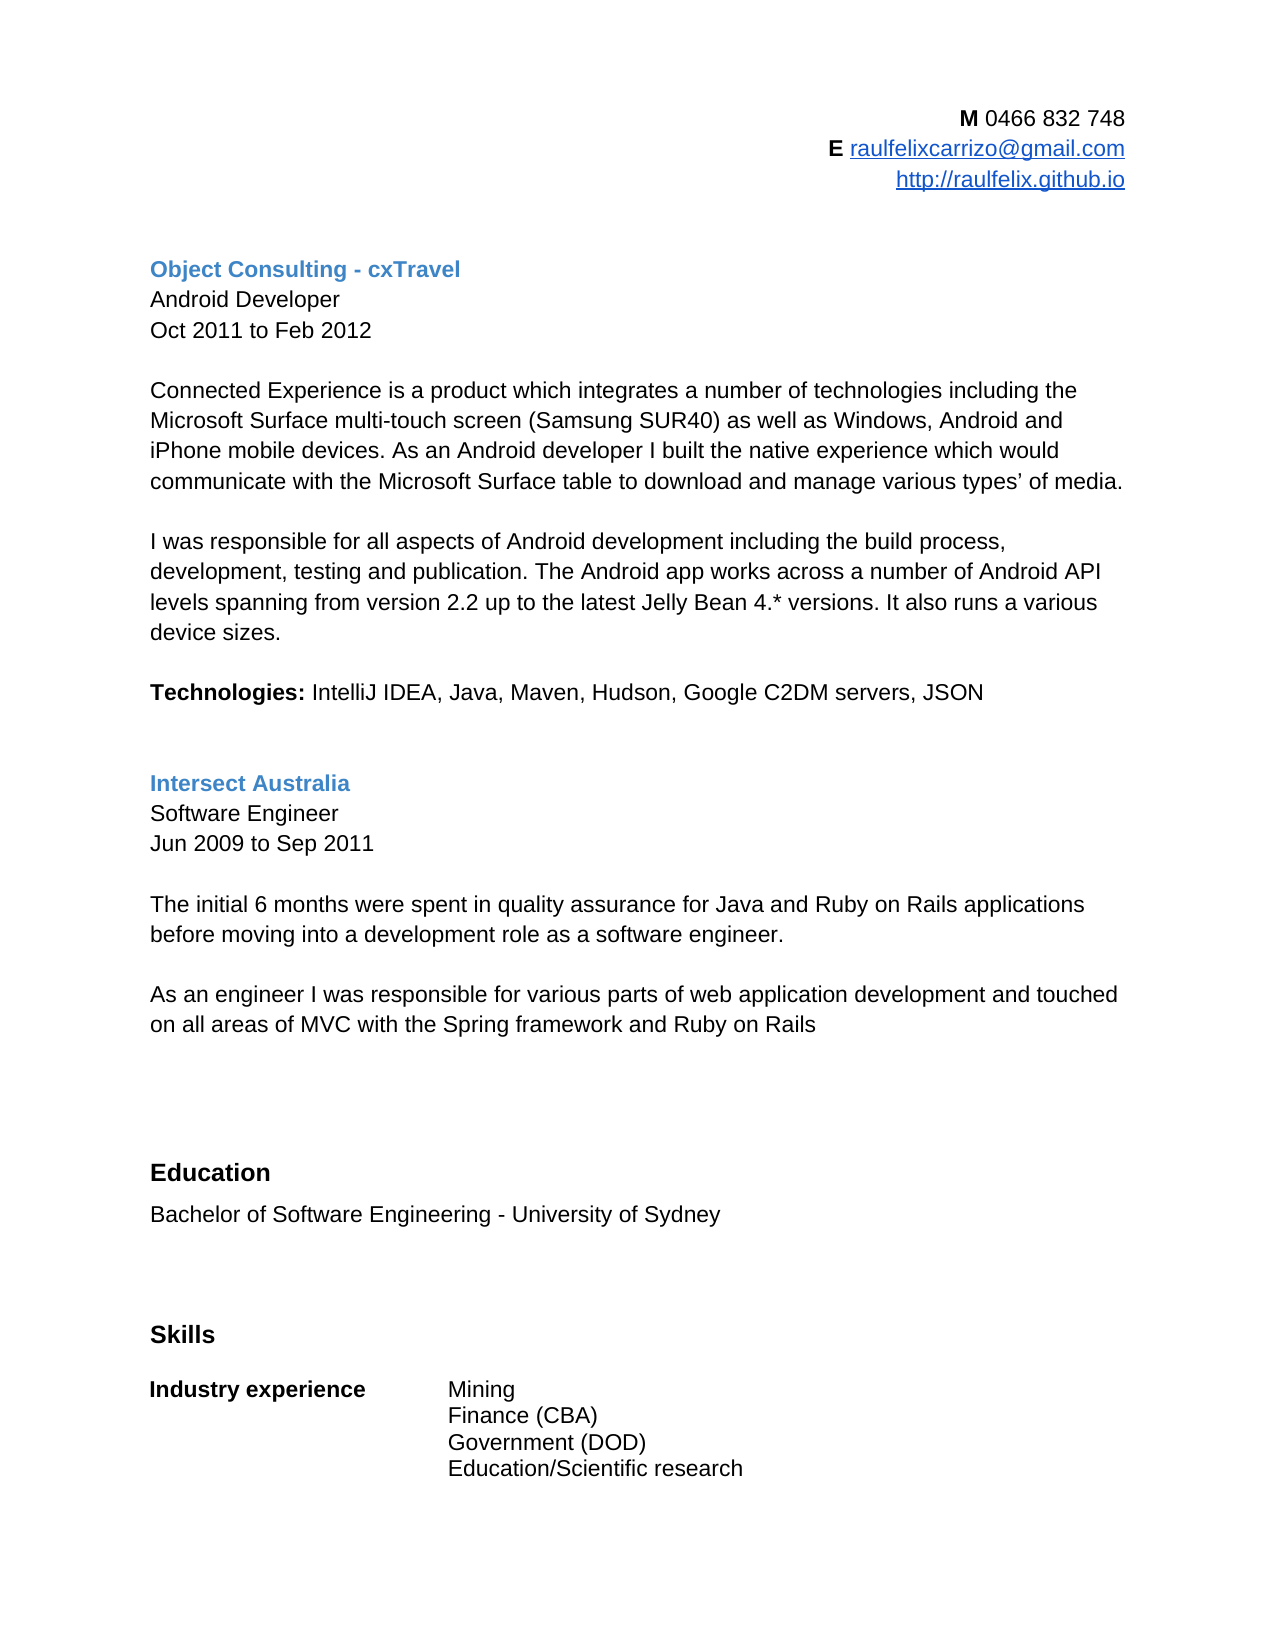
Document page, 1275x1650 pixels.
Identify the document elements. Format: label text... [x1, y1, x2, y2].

text The initial 6 months were spent in quality assurance for Java and Ruby on Rails applications before moving into a development role as a software engineer. [150, 891, 1125, 947]
text Object Consulting - cxTravel [150, 256, 1125, 283]
text Connected Experience is a product which integrates a number of technologies including the Microsoft Surface multi-touch screen (Samsung SUR40) as well as Windows, Android and iPhone mobile devices. As an Android developer I built the native experience which would communicate with the Microsoft Surface table to download and manage various types’ of media. [150, 377, 1125, 494]
table_header Mining Finance (CBA) Government (DOD) Education/Scientific research [438, 1365, 1113, 1492]
text Education [150, 1158, 1125, 1187]
text As an engineer I was responsible for various parts of web application development and touched on all areas of MVC with the Spring framework and Ruby on Rails [150, 981, 1125, 1038]
text Software Engineer [150, 800, 1125, 826]
text Android Developer [150, 286, 1125, 313]
text Bachelor of Software Engineering - University of Sydney [150, 1201, 1125, 1227]
text Technologies: IntelliJ IDEA, Java, Maven, Hudson, Google C2DM servers, JSON [150, 679, 1125, 706]
text Oct 2011 to Feb 2012 [150, 317, 1125, 343]
table_header Industry experience [140, 1365, 436, 1492]
text I was responsible for all aspects of Android development including the build process, development, testing and publication. The Android app works across a number of Android API levels spanning from version 2.2 up to the latest Jelly Bean 4.* versions. It also runs a various device sizes. [150, 528, 1125, 645]
text Skills [150, 1320, 1125, 1349]
text Intersect Australia [150, 770, 1125, 796]
text Jun 2009 to Sep 2011 [150, 830, 1125, 857]
